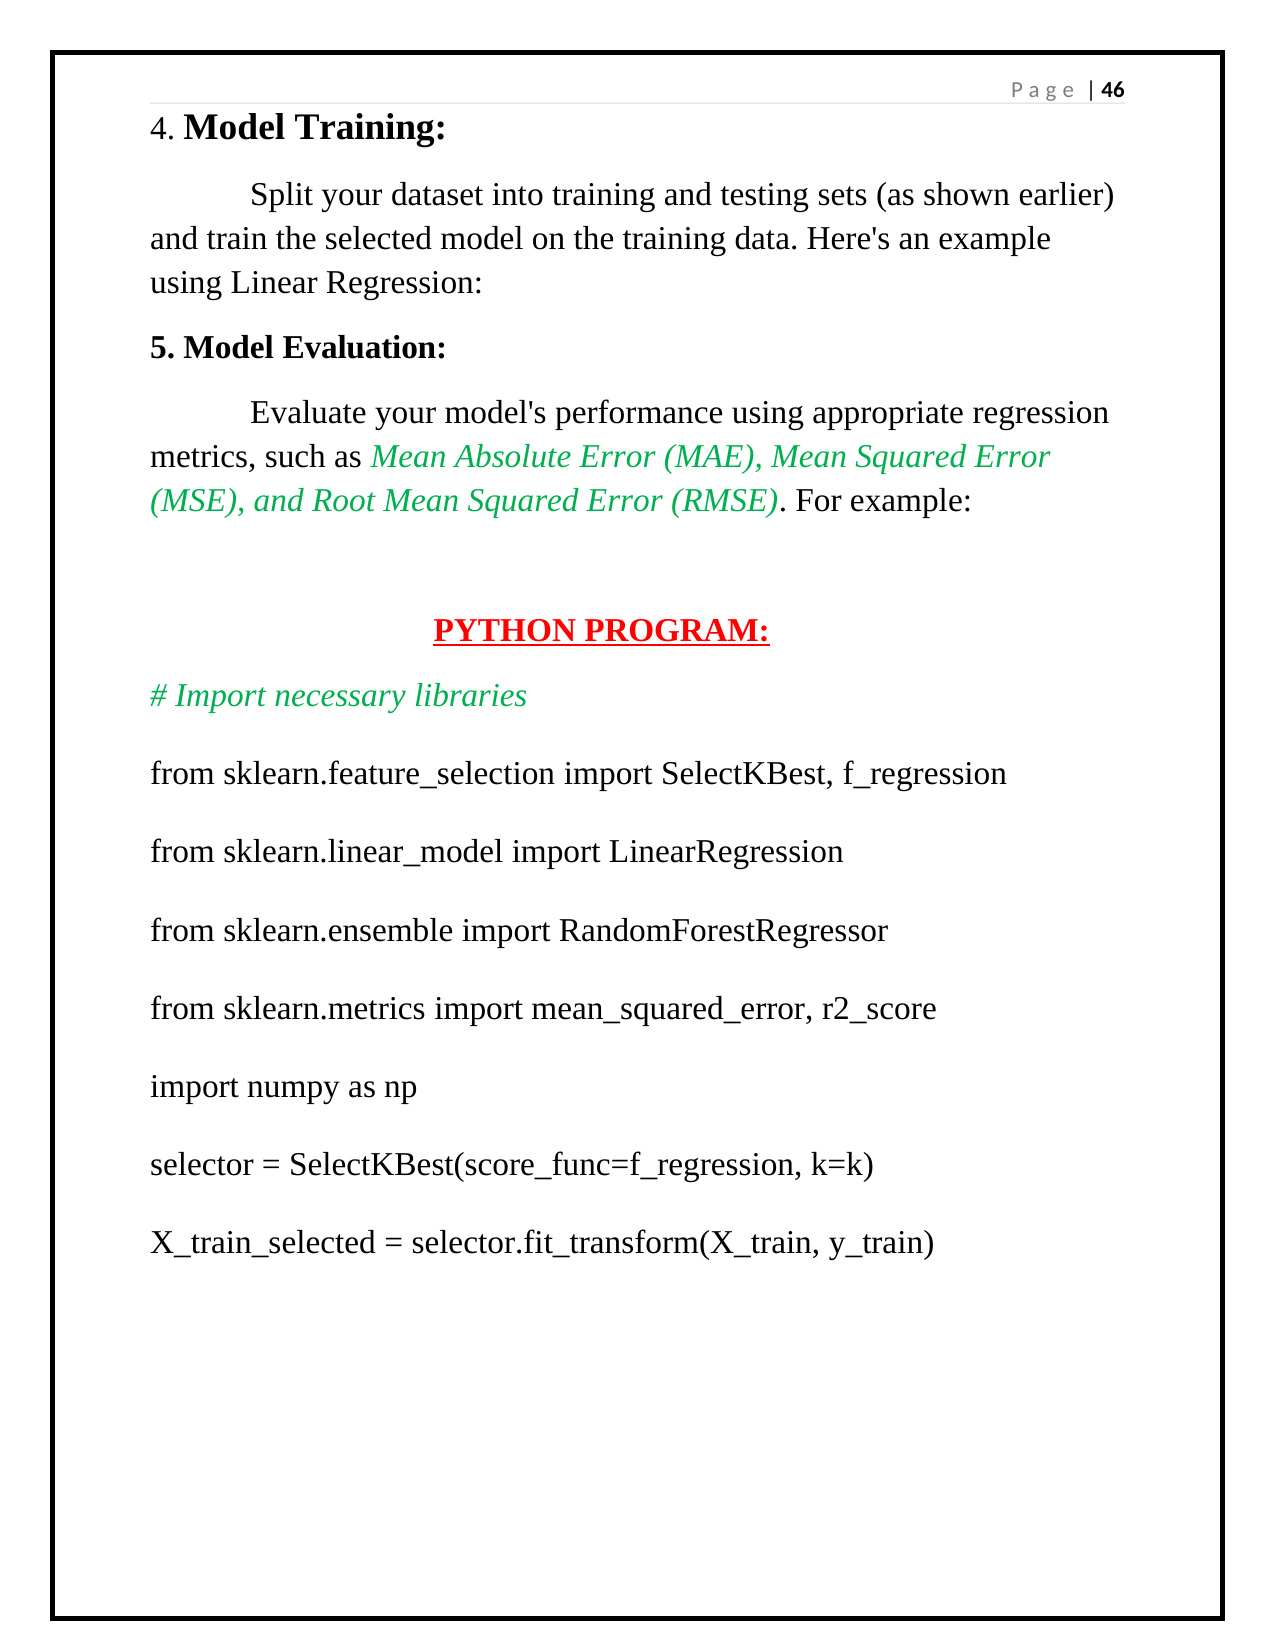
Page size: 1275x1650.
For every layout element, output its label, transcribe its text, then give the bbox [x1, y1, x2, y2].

text from sklearn.ensemble import RandomForestRegressor from sklearn.metrics import mean_squared_error, r2_score import numpy as np [150, 910, 948, 1104]
text Evaluate your model's performance using appropriate regression metrics, such as Mean Absolute Error (MAE), Mean Squared Error (MSE), and Root Mean Squared Error (RMSE). For example: [150, 392, 1119, 519]
subtitle Model Training: [150, 104, 1164, 147]
text selector = SelectKBest(score_func=f_regression, k=k) X_train_selected = selector.fit_transform(X_train, y_train) [150, 1144, 1008, 1261]
subtitle Model Evaluation: [150, 328, 1164, 366]
text from sklearn.feature_selection import SelectKBest, f_regression from sklearn.linear_model import LinearRegression [150, 753, 1008, 870]
text Split your dataset into training and testing sets (as shown earlier) and train the selected model on the training data. Here's an example using Linear Regression: [150, 174, 1119, 301]
text PYTHON PROGRAM: [433, 611, 1164, 649]
text # Import necessary libraries [150, 675, 1164, 714]
